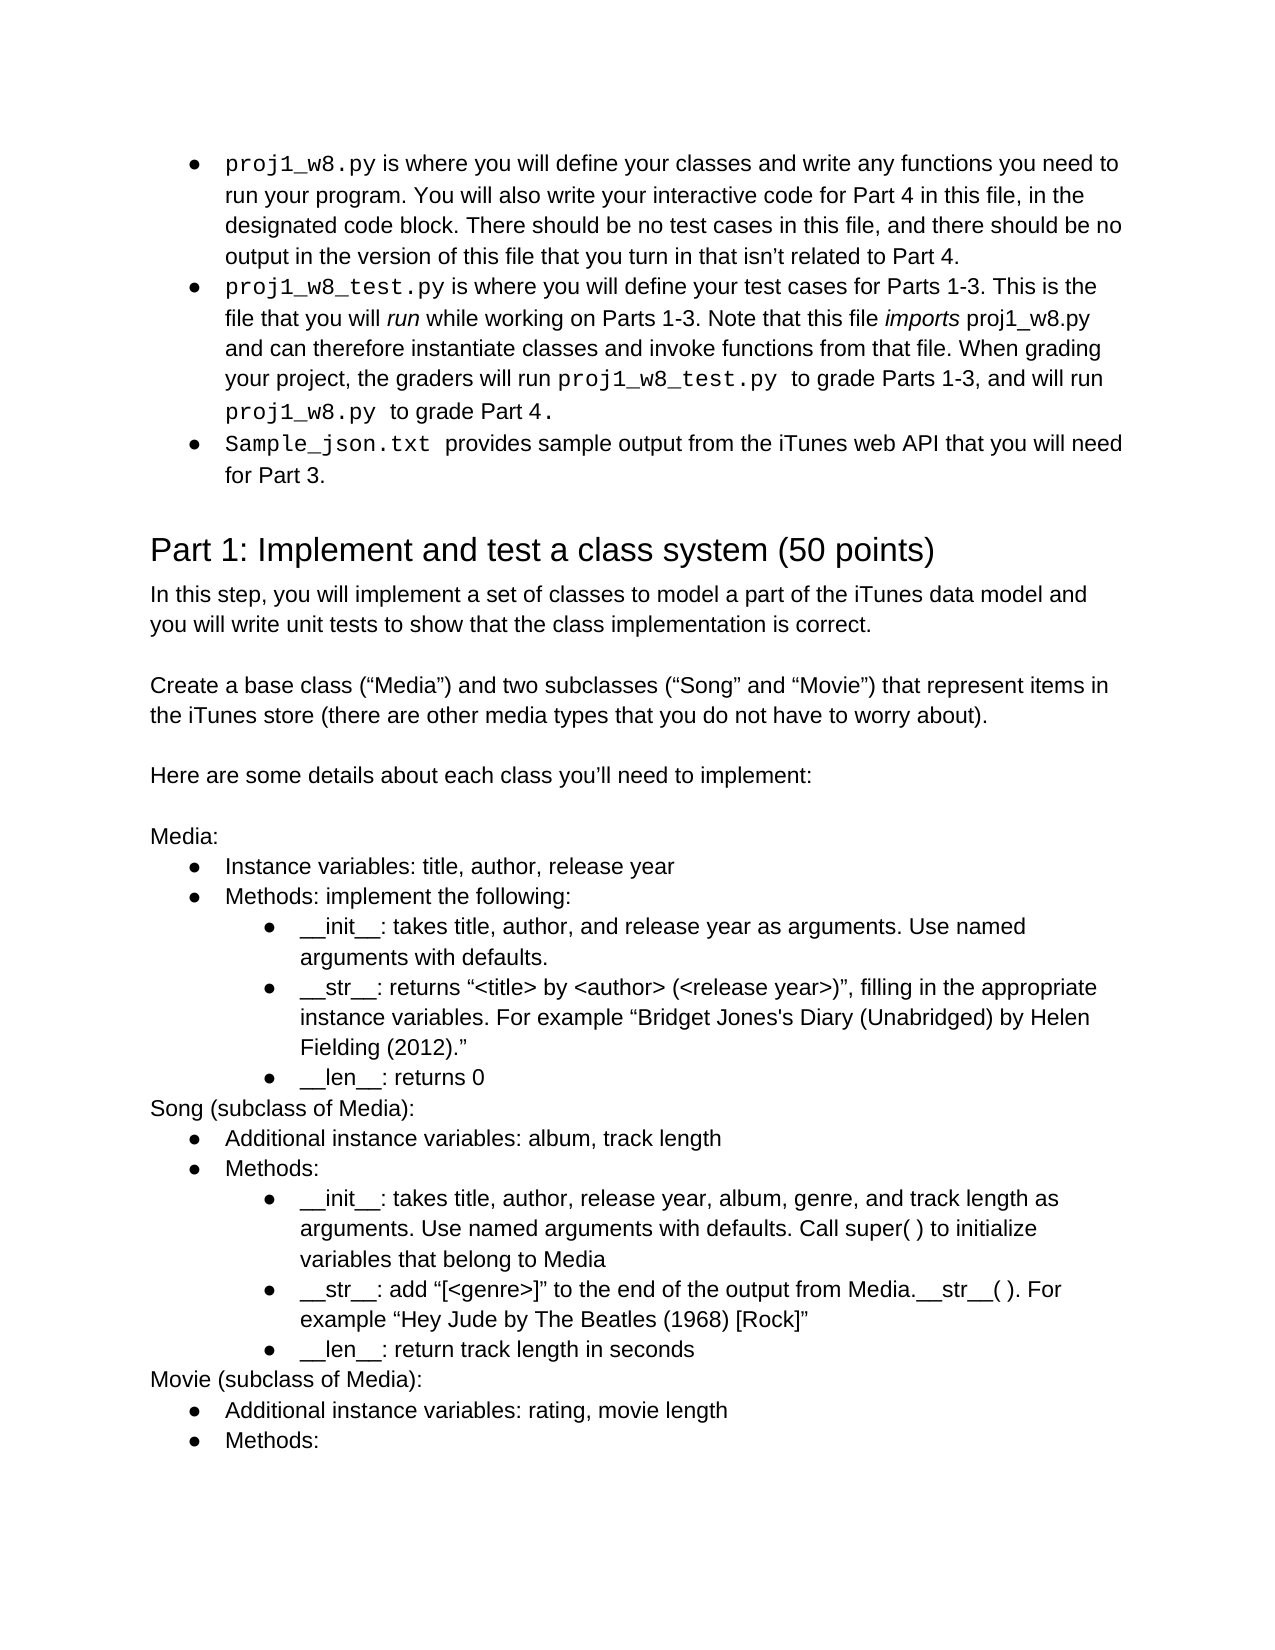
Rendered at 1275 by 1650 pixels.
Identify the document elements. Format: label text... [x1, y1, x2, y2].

list Methods: [187, 1155, 1125, 1181]
list Additional instance variables: rating, movie length [187, 1397, 1125, 1423]
list __init__: takes title, author, release year, album, genre, and track length as arguments. Use named arguments with defaults. Call super( ) to initialize variables that belong to Media [262, 1185, 1125, 1272]
list __init__: takes title, author, and release year as arguments. Use named arguments with defaults. [262, 913, 1125, 970]
text Create a base class (“Media”) and two subclasses (“Song” and “Movie”) that represent items in the iTunes store (there are other media types that you do not have to worry about). [150, 672, 1125, 728]
text Here are some details about each class you’ll need to implement: [150, 762, 1125, 788]
list Sample_json.txt provides sample output from the iTunes web API that you will need for Part 3. [187, 430, 1125, 489]
list Methods: implement the following: [187, 883, 1125, 909]
text Media: [150, 823, 1125, 849]
list proj1_w8_test.py is where you will define your test cases for Parts 1-3. This is the file that you will run while working on Parts 1-3. Note that this file imports proj1_w8.py and can therefore instantiate classes and invoke functions from that file. When grading your project, the graders will run proj1_w8_test.py to grade Parts 1-3, and will run proj1_w8.py to grade Part 4. [187, 273, 1125, 426]
text Song (subclass of Media): [150, 1094, 1125, 1121]
list Instance variables: title, author, release year [187, 853, 1125, 879]
list __str__: returns “<title> by <author> (<release year>)”, filling in the appropriate instance variables. For example “Bridget Jones's Diary (Unabridged) by Helen Fielding (2012).” [262, 974, 1125, 1060]
list Methods: [187, 1427, 1125, 1453]
list __len__: returns 0 [262, 1064, 1125, 1091]
text In this step, you will implement a set of classes to model a part of the iTunes data model and you will write unit tests to show that the class implementation is correct. [150, 581, 1125, 637]
subtitle Part 1: Implement and test a class system (50 points) [150, 530, 1125, 568]
list Additional instance variables: album, track length [187, 1125, 1125, 1151]
text Movie (subclass of Media): [150, 1366, 1125, 1393]
list proj1_w8.py is where you will define your classes and write any functions you need to run your program. You will also write your interactive code for Part 4 in this file, in the designated code block. There should be no test cases in this file, and there should be no output in the version of this file that you turn in that isn’t related to Part 4. [187, 150, 1125, 269]
list __len__: return track length in seconds [262, 1336, 1125, 1362]
list __str__: add “[<genre>]” to the end of the output from Media.__str__( ). For example “Hey Jude by The Beatles (1968) [Rock]” [262, 1276, 1125, 1332]
